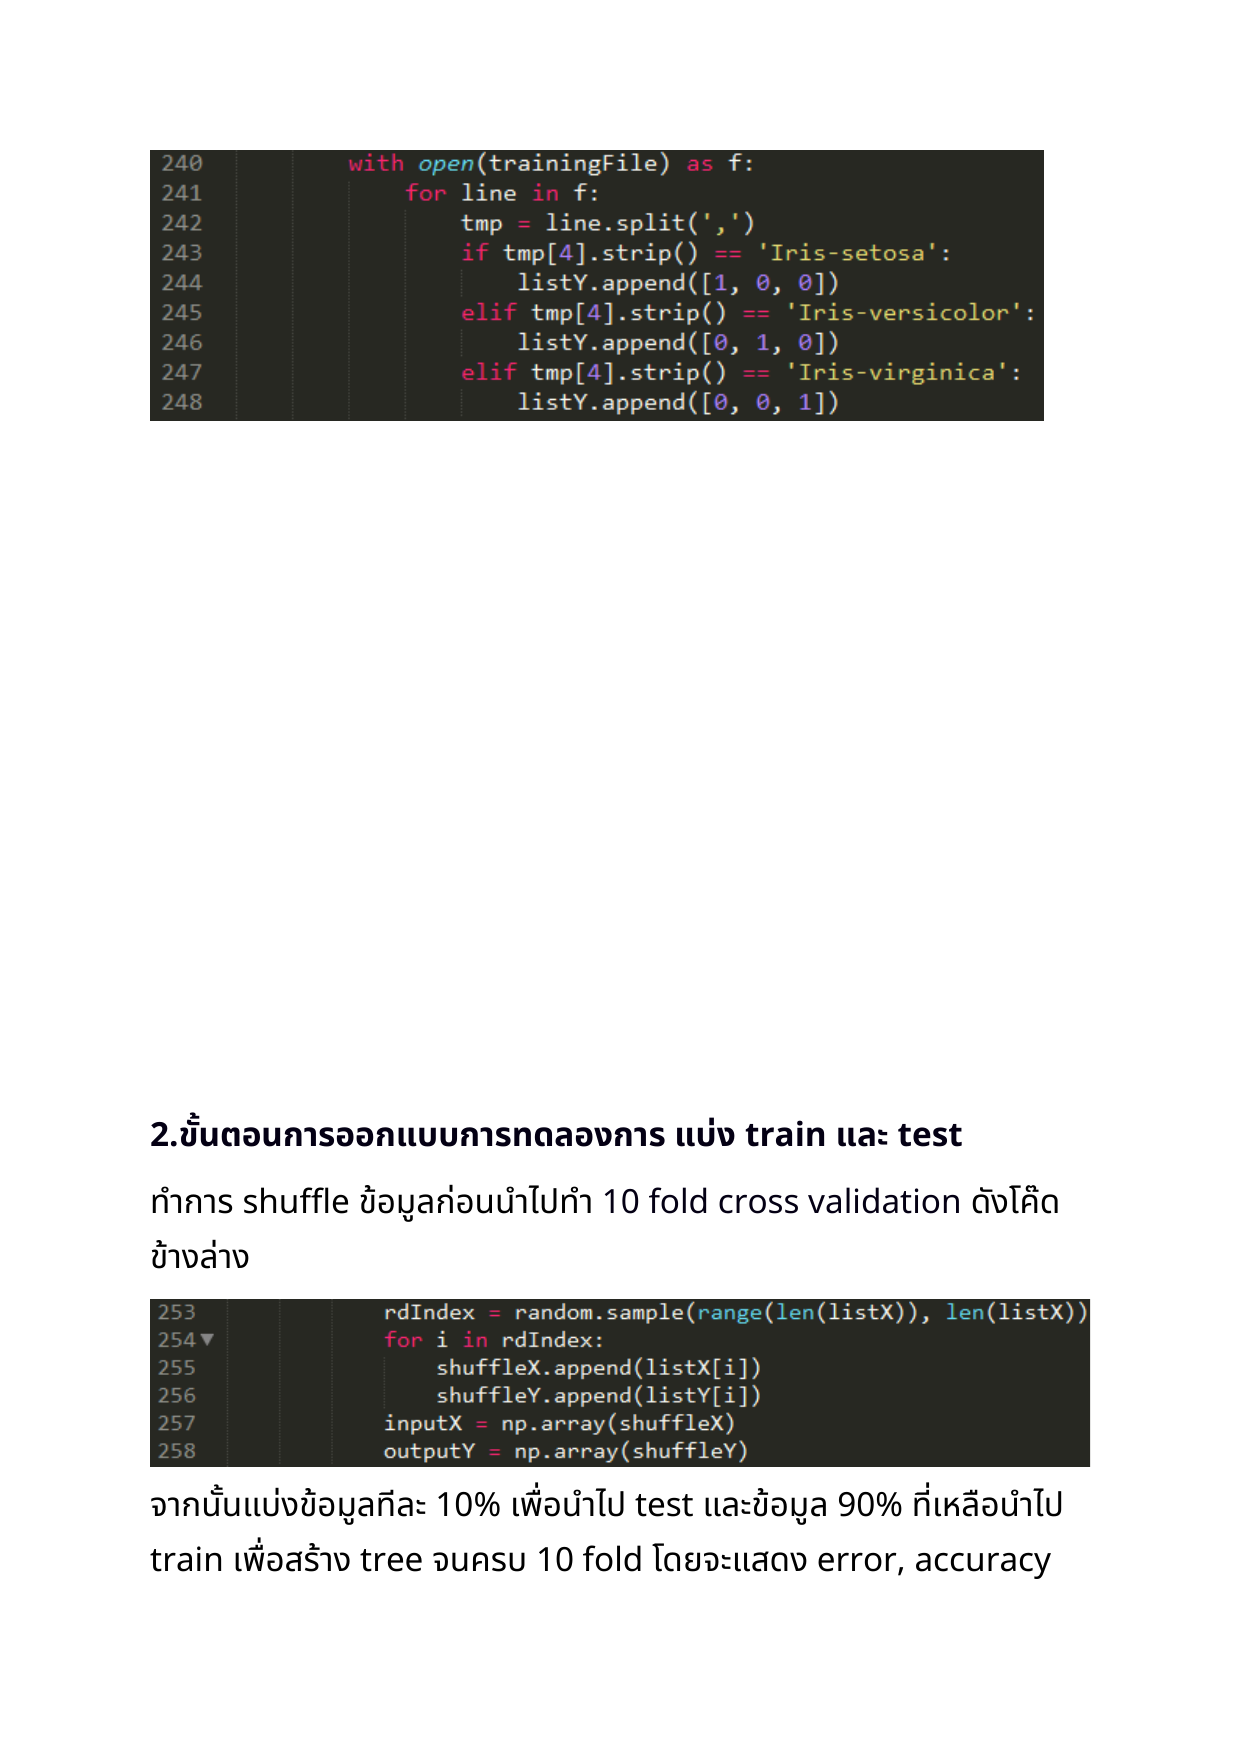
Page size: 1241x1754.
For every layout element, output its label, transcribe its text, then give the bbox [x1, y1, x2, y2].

picture [150, 1299, 1091, 1467]
picture [150, 150, 1044, 421]
text ทำการ shuffle ข้อมูลก่อนนำไปทำ 10 fold cross validation ดังโค๊ดข้างล่าง [150, 1178, 1090, 1283]
text 2.ขั้นตอนการออกแบบการทดลองการ แบ่ง train และ test [150, 1111, 1090, 1162]
